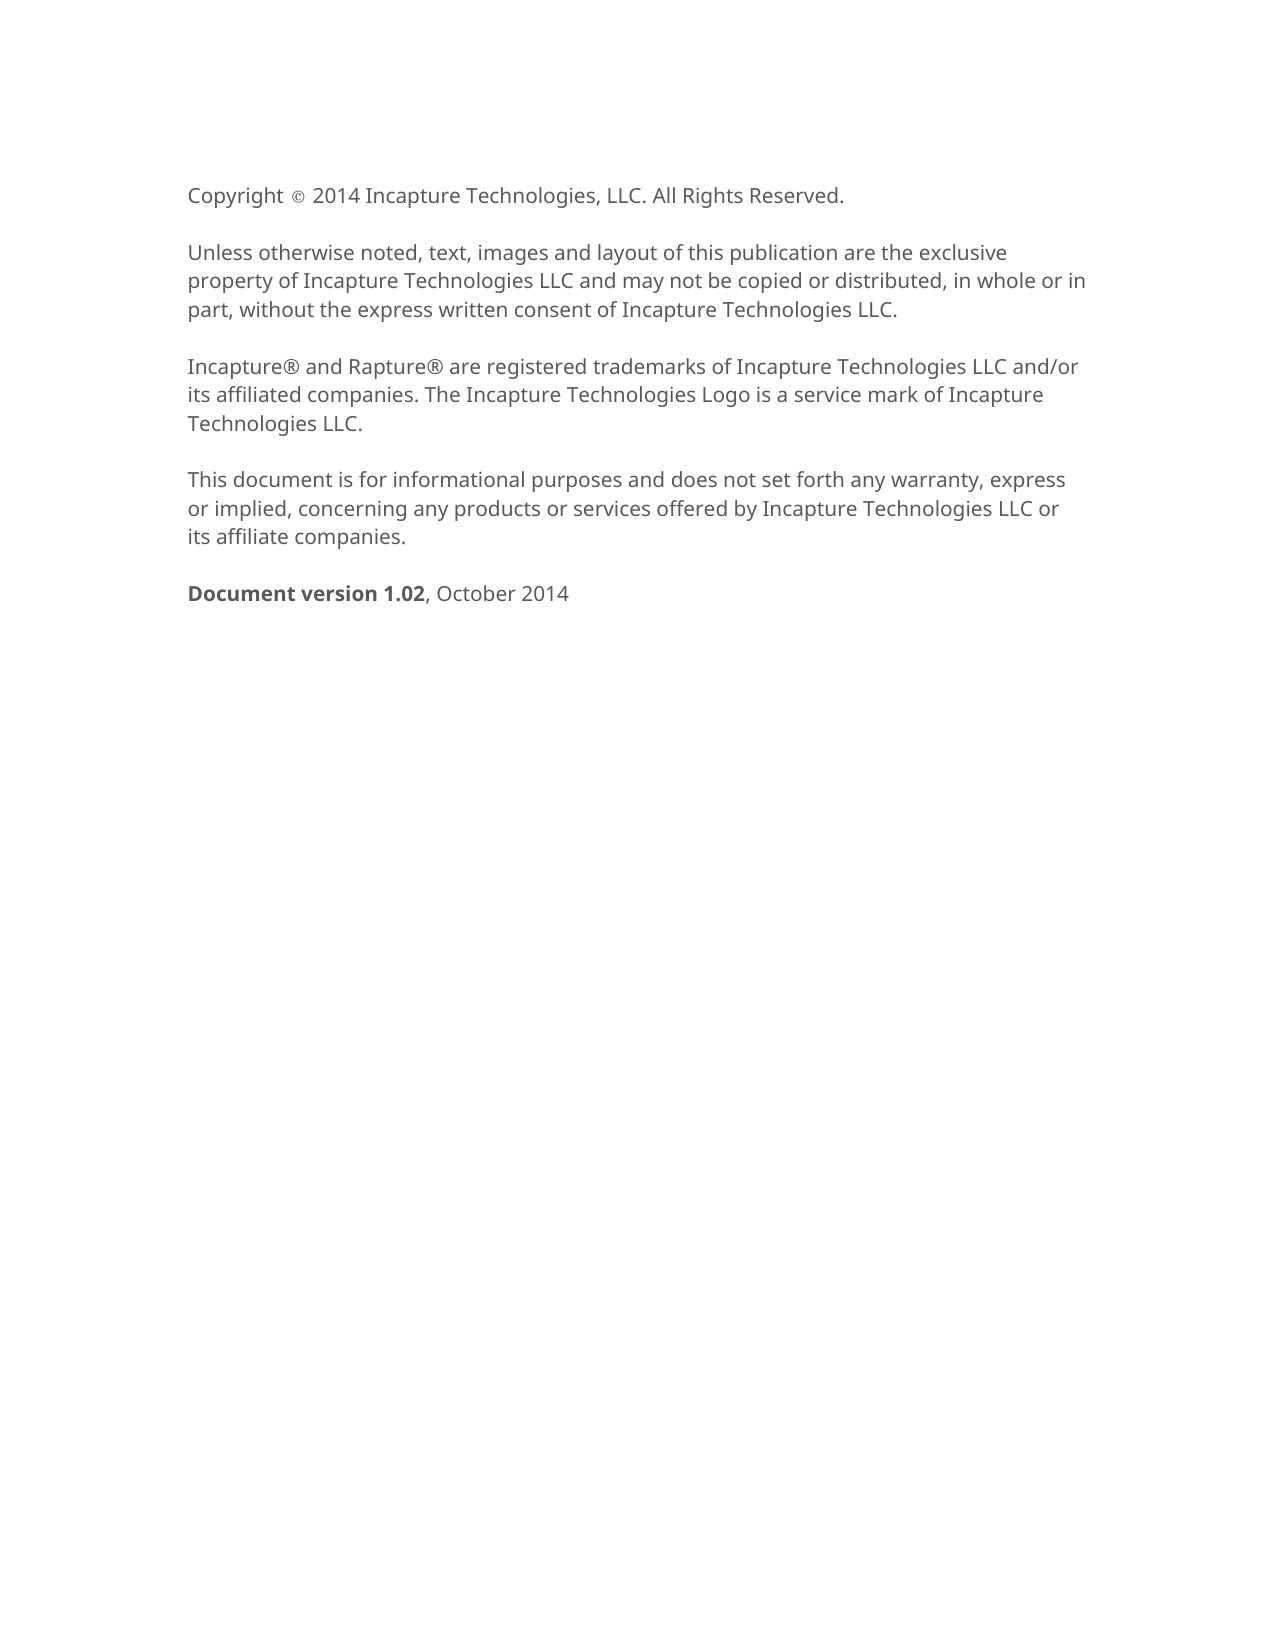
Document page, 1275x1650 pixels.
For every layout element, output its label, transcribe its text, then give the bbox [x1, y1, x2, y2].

text Incapture® and Rapture® are registered trademarks of Incapture Technologies LLC and/or its affiliated companies. The Incapture Technologies Logo is a service mark of Incapture Technologies LLC. [187, 352, 1087, 437]
text This document is for informational purposes and does not set forth any warranty, express or implied, concerning any products or services offered by Incapture Technologies LLC or its affiliate companies. [187, 466, 1087, 551]
text Document version 1.02, October 2014 [187, 579, 1087, 608]
text Unless otherwise noted, text, images and layout of this publication are the exclusive property of Incapture Technologies LLC and may not be copied or distributed, in whole or in part, without the express written consent of Incapture Technologies LLC. [187, 238, 1087, 323]
text Copyright © 2014 Incapture Technologies, LLC. All Rights Reserved. [187, 181, 1087, 210]
